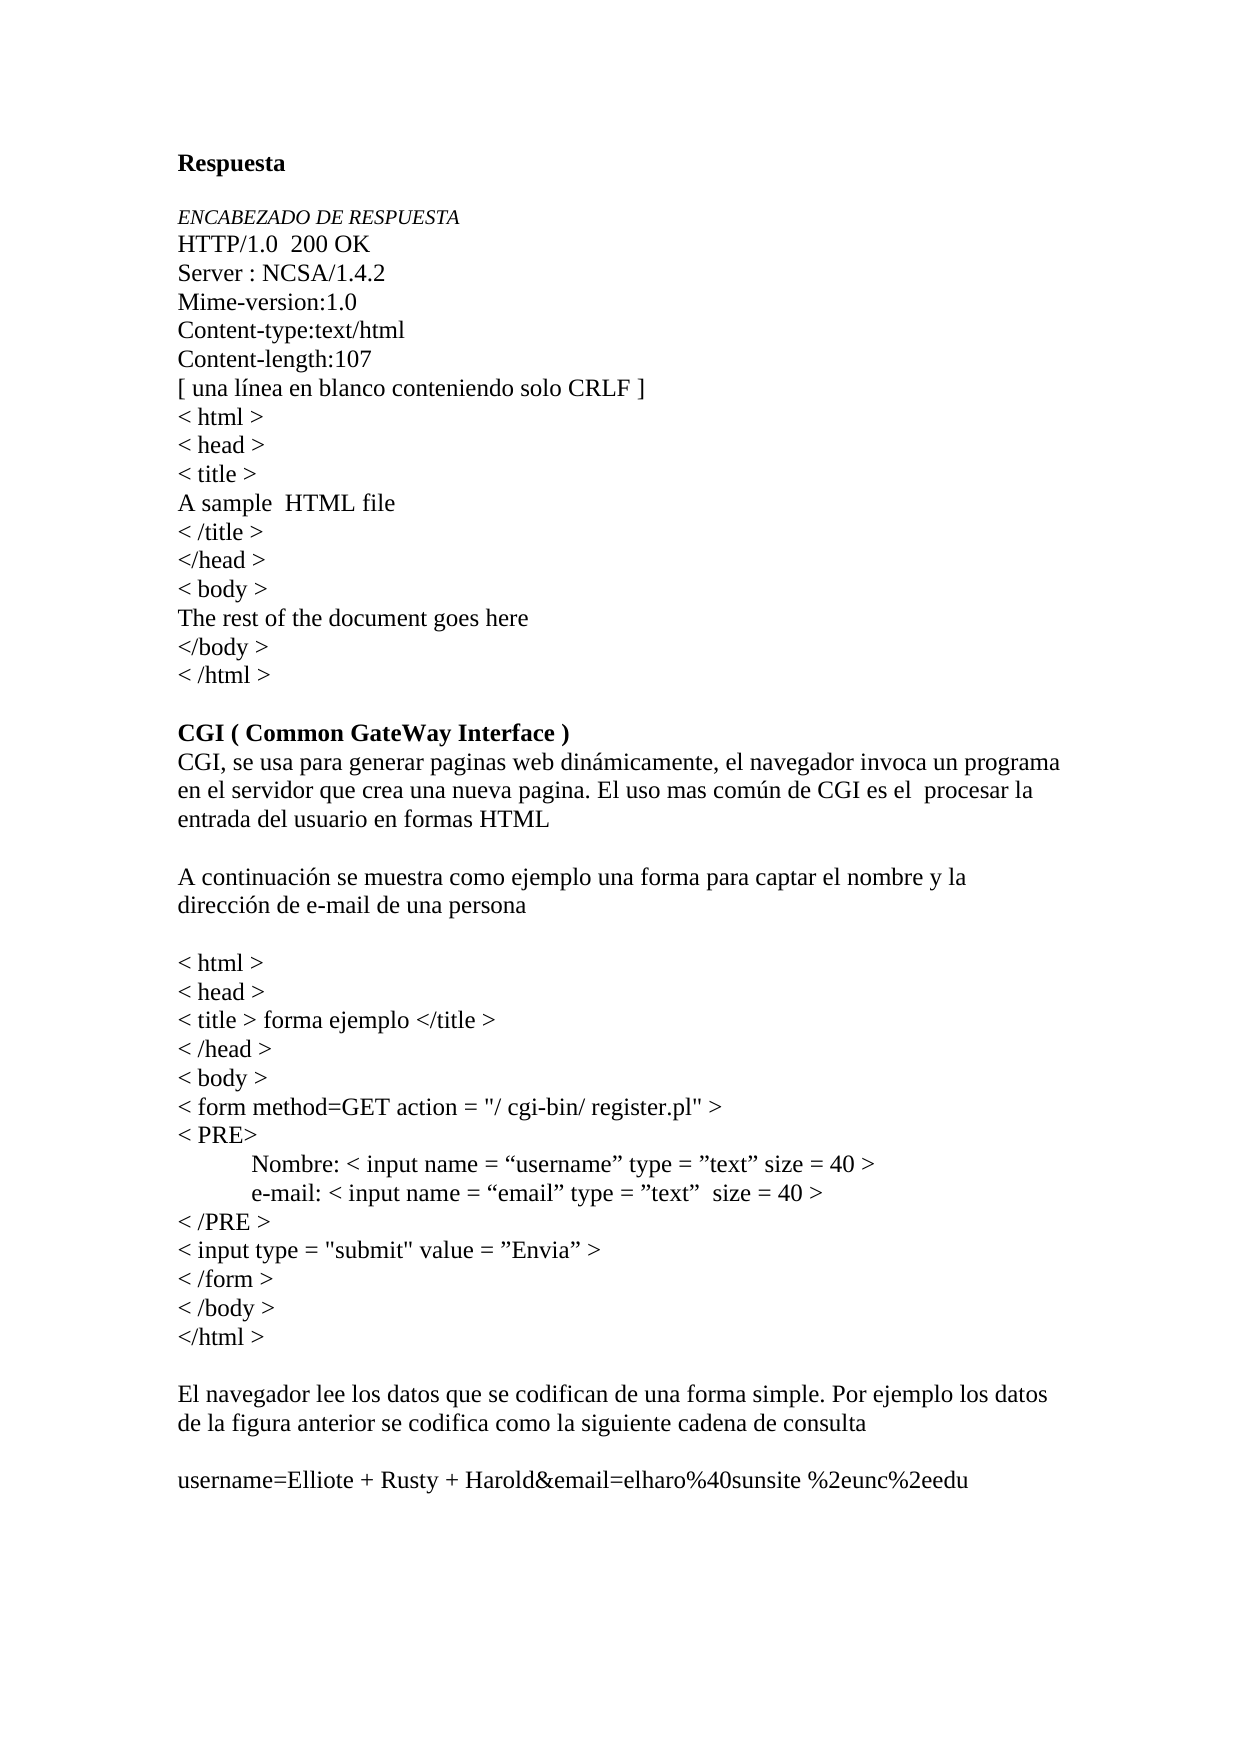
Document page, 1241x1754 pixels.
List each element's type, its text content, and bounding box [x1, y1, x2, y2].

text Mime-version:1.0 [177, 287, 1063, 315]
text < title > forma ejemplo </title > [177, 1005, 1063, 1034]
text < /html > [177, 660, 1063, 689]
text < body > [177, 1063, 1063, 1092]
text < html > [177, 948, 1063, 977]
text Content-type:text/html [177, 315, 1063, 344]
text The rest of the document goes here [177, 603, 1063, 632]
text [177, 373, 1063, 402]
text < head > [177, 430, 1063, 459]
text Content-length:107 [177, 344, 1063, 373]
subtitle ENCABEZADO DE RESPUESTA [177, 205, 1063, 229]
text < /title > [177, 517, 1063, 545]
text e-mail: < input name = “email” type = ”text” size = 40 > [177, 1178, 1063, 1207]
text < head > [177, 977, 1063, 1005]
text username=Elliote + Rusty + Harold&email=elharo%40sunsite %2eunc%2eedu [177, 1465, 1063, 1494]
text CGI ( Common GateWay Interface ) [177, 718, 1063, 747]
text < html > [177, 402, 1063, 430]
text A continuación se muestra como ejemplo una forma para captar el nombre y la dirección de e-mail de una persona [177, 862, 1063, 919]
text El navegador lee los datos que se codifican de una forma simple. Por ejemplo los datos de la figura anterior se codifica como la siguiente cadena de consulta [177, 1379, 1063, 1437]
text CGI, se usa para generar paginas web dinámicamente, el navegador invoca un programa en el servidor que crea una nueva pagina. El uso mas común de CGI es el procesar la entrada del usuario en formas HTML [177, 747, 1063, 833]
text < /body > [177, 1293, 1063, 1322]
text < PRE> [177, 1120, 1063, 1149]
text HTTP/1.0 200 OK [177, 229, 1063, 258]
text < /form > [177, 1264, 1063, 1293]
text < input type = "submit" value = ”Envia” > [177, 1235, 1063, 1264]
text </html > [177, 1322, 1063, 1350]
text < title > [177, 459, 1063, 488]
text < body > [177, 574, 1063, 603]
text Nombre: < input name = “username” type = ”text” size = 40 > [177, 1149, 1063, 1178]
text < /PRE > [177, 1207, 1063, 1235]
text Server : NCSA/1.4.2 [177, 258, 1063, 287]
text < form method=GET action = "/ cgi-bin/ register.pl" > [177, 1092, 1063, 1120]
subtitle Respuesta [177, 148, 1063, 176]
text A sample HTML file [177, 488, 1063, 517]
text </body > [177, 632, 1063, 660]
text </head > [177, 545, 1063, 574]
text < /head > [177, 1034, 1063, 1063]
